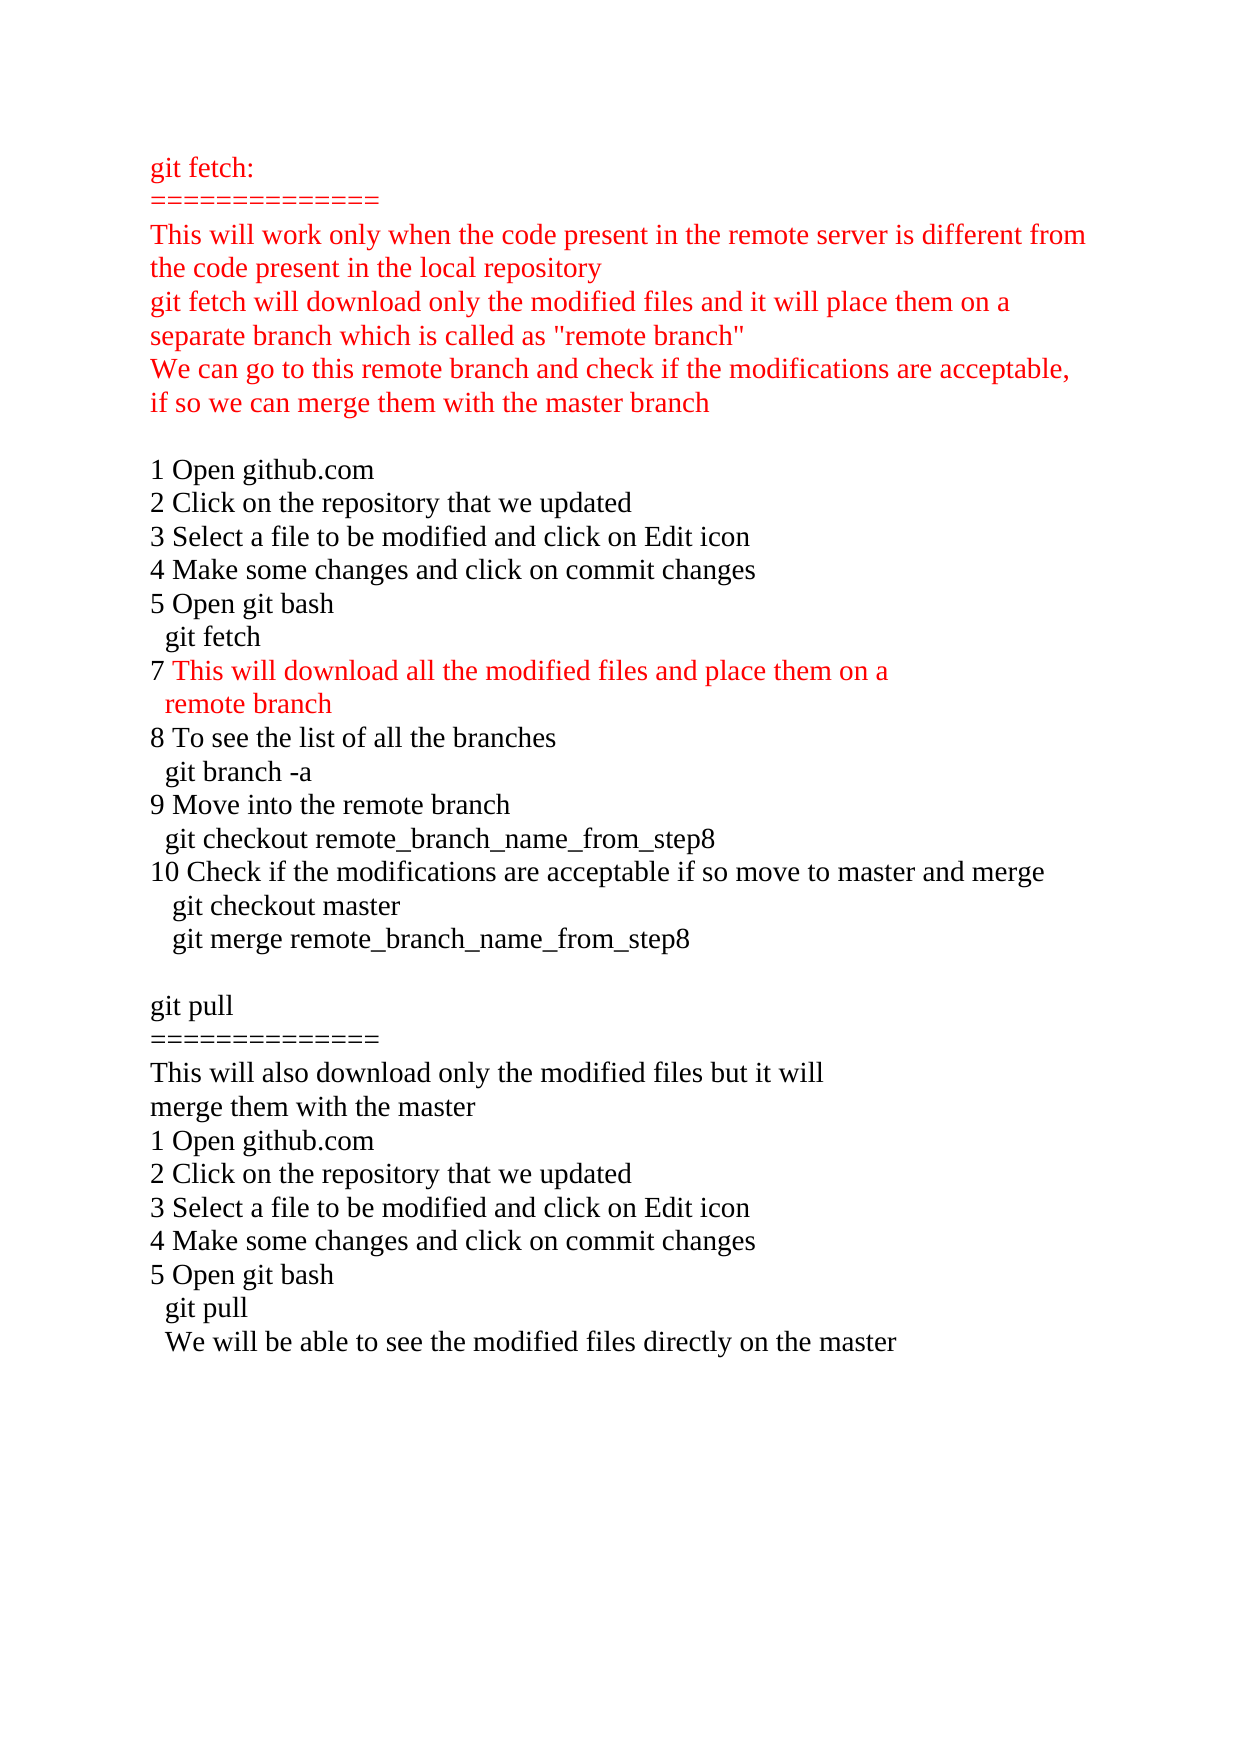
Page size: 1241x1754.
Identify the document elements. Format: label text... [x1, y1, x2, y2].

text git pull [150, 988, 1090, 1022]
text git branch -a [150, 754, 1090, 787]
text 4 Make some changes and click on commit changes [150, 552, 1090, 586]
text This will work only when the code present in the remote server is different from the code present in the local repository [150, 217, 1090, 284]
text 8 To see the list of all the branches [150, 720, 1090, 754]
text 4 Make some changes and click on commit changes [150, 1223, 1090, 1257]
text ============== [150, 1022, 1090, 1056]
text git fetch: [150, 150, 1090, 183]
text We will be able to see the modified files directly on the master [150, 1324, 1090, 1357]
text git merge remote_branch_name_from_step8 [150, 921, 1090, 955]
text 7 This will download all the modified files and place them on a [150, 653, 1090, 687]
text 1 Open github.com [150, 1123, 1090, 1156]
text 9 Move into the remote branch [150, 787, 1090, 821]
text 2 Click on the repository that we updated [150, 485, 1090, 519]
text remote branch [150, 687, 1090, 720]
text 3 Select a file to be modified and click on Edit icon [150, 519, 1090, 552]
text 3 Select a file to be modified and click on Edit icon [150, 1190, 1090, 1223]
text merge them with the master [150, 1089, 1090, 1123]
text 1 Open github.com [150, 452, 1090, 485]
text 10 Check if the modifications are acceptable if so move to master and merge [150, 854, 1090, 888]
text git fetch will download only the modified files and it will place them on a separate branch which is called as "remote branch" [150, 284, 1090, 351]
text 5 Open git bash [150, 1257, 1090, 1290]
text This will also download only the modified files but it will [150, 1056, 1090, 1089]
text git checkout remote_branch_name_from_step8 [150, 821, 1090, 854]
text 5 Open git bash [150, 586, 1090, 619]
text git pull [150, 1290, 1090, 1324]
text git fetch [150, 619, 1090, 653]
text git checkout master [150, 888, 1090, 921]
text 2 Click on the repository that we updated [150, 1156, 1090, 1190]
text We can go to this remote branch and check if the modifications are acceptable, if so we can merge them with the master branch [150, 351, 1090, 418]
text ============== [150, 183, 1090, 217]
